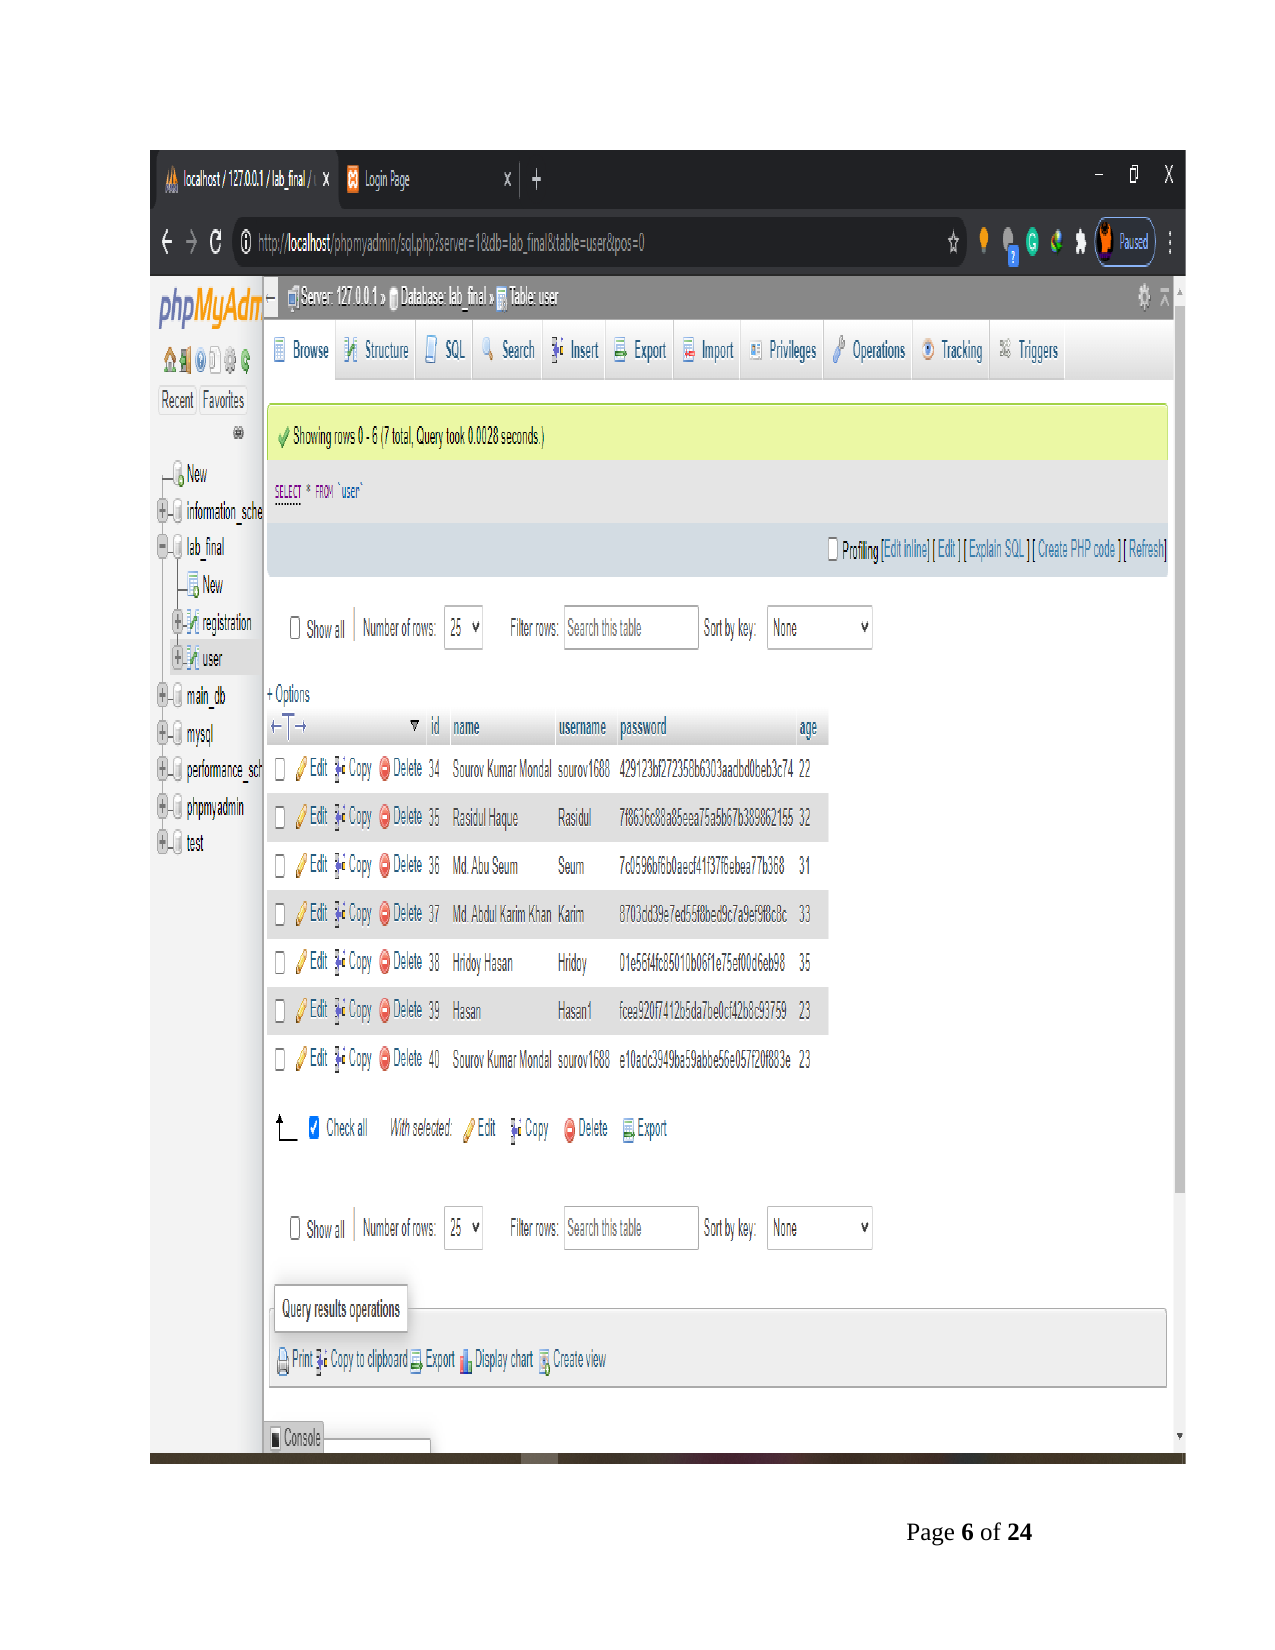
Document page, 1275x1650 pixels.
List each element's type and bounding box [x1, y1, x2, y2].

picture [150, 150, 1186, 1464]
